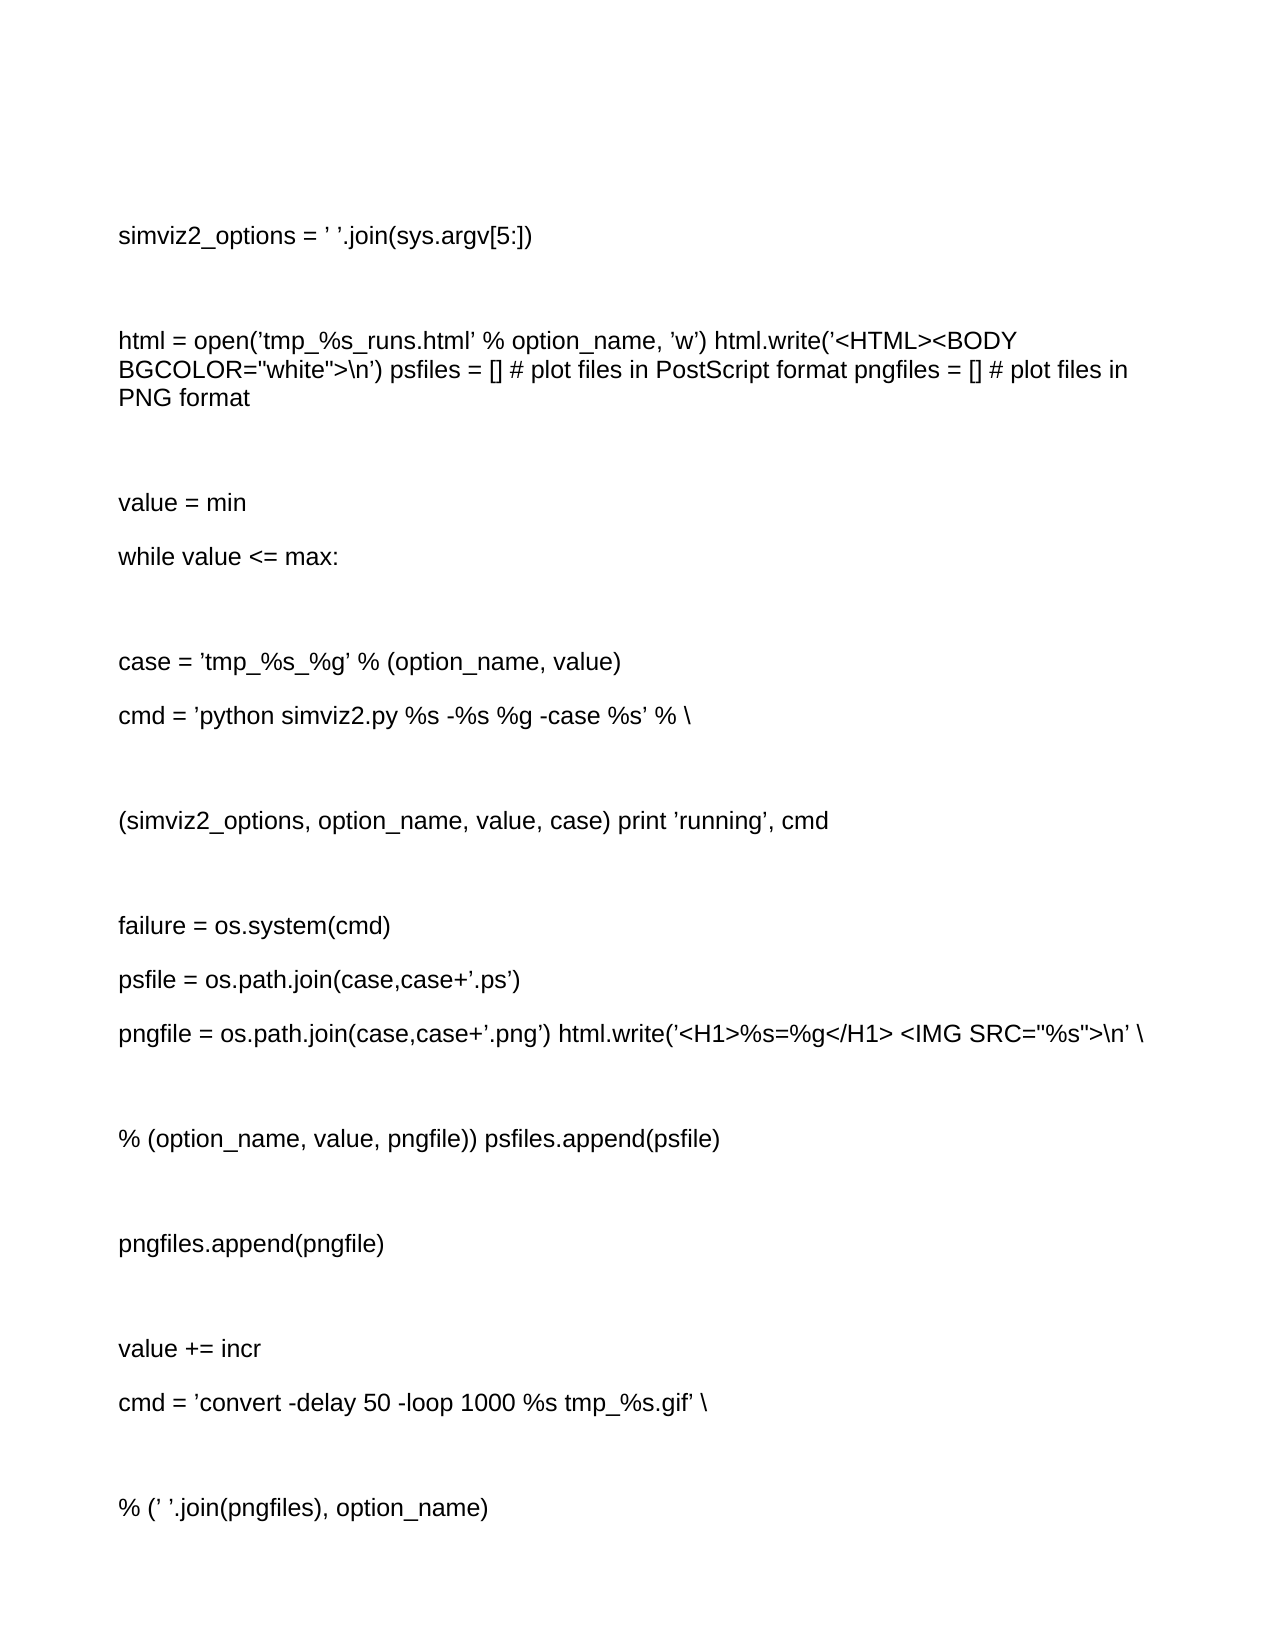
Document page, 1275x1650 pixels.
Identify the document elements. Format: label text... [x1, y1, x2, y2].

text cmd = ’python simviz2.py %s -%s %g -case %s’ % \ [118, 701, 1157, 730]
text value += incr [118, 1334, 1157, 1363]
text html = open(’tmp_%s_runs.html’ % option_name, ’w’) html.write(’<HTML><BODY BGCOLOR="white">\n’) psfiles = [] # plot files in PostScript format pngfiles = [] # plot files in PNG format [118, 326, 1157, 412]
text case = ’tmp_%s_%g’ % (option_name, value) [118, 647, 1157, 676]
text cmd = ’convert -delay 50 -loop 1000 %s tmp_%s.gif’ \ [118, 1388, 1157, 1417]
text value = min [118, 488, 1157, 517]
text (simviz2_options, option_name, value, case) print ’running’, cmd [118, 806, 1157, 835]
text psfile = os.path.join(case,case+’.ps’) [118, 965, 1157, 994]
text failure = os.system(cmd) [118, 911, 1157, 940]
text while value <= max: [118, 542, 1157, 571]
text % (’ ’.join(pngfiles), option_name) [118, 1493, 1157, 1522]
text pngfiles.append(pngfile) [118, 1229, 1157, 1258]
text pngfile = os.path.join(case,case+’.png’) html.write(’<H1>%s=%g</H1> <IMG SRC="%s">\n’ \ [118, 1019, 1157, 1047]
text % (option_name, value, pngfile)) psfiles.append(psfile) [118, 1124, 1157, 1153]
text simviz2_options = ’ ’.join(sys.argv[5:]) [118, 221, 1157, 249]
